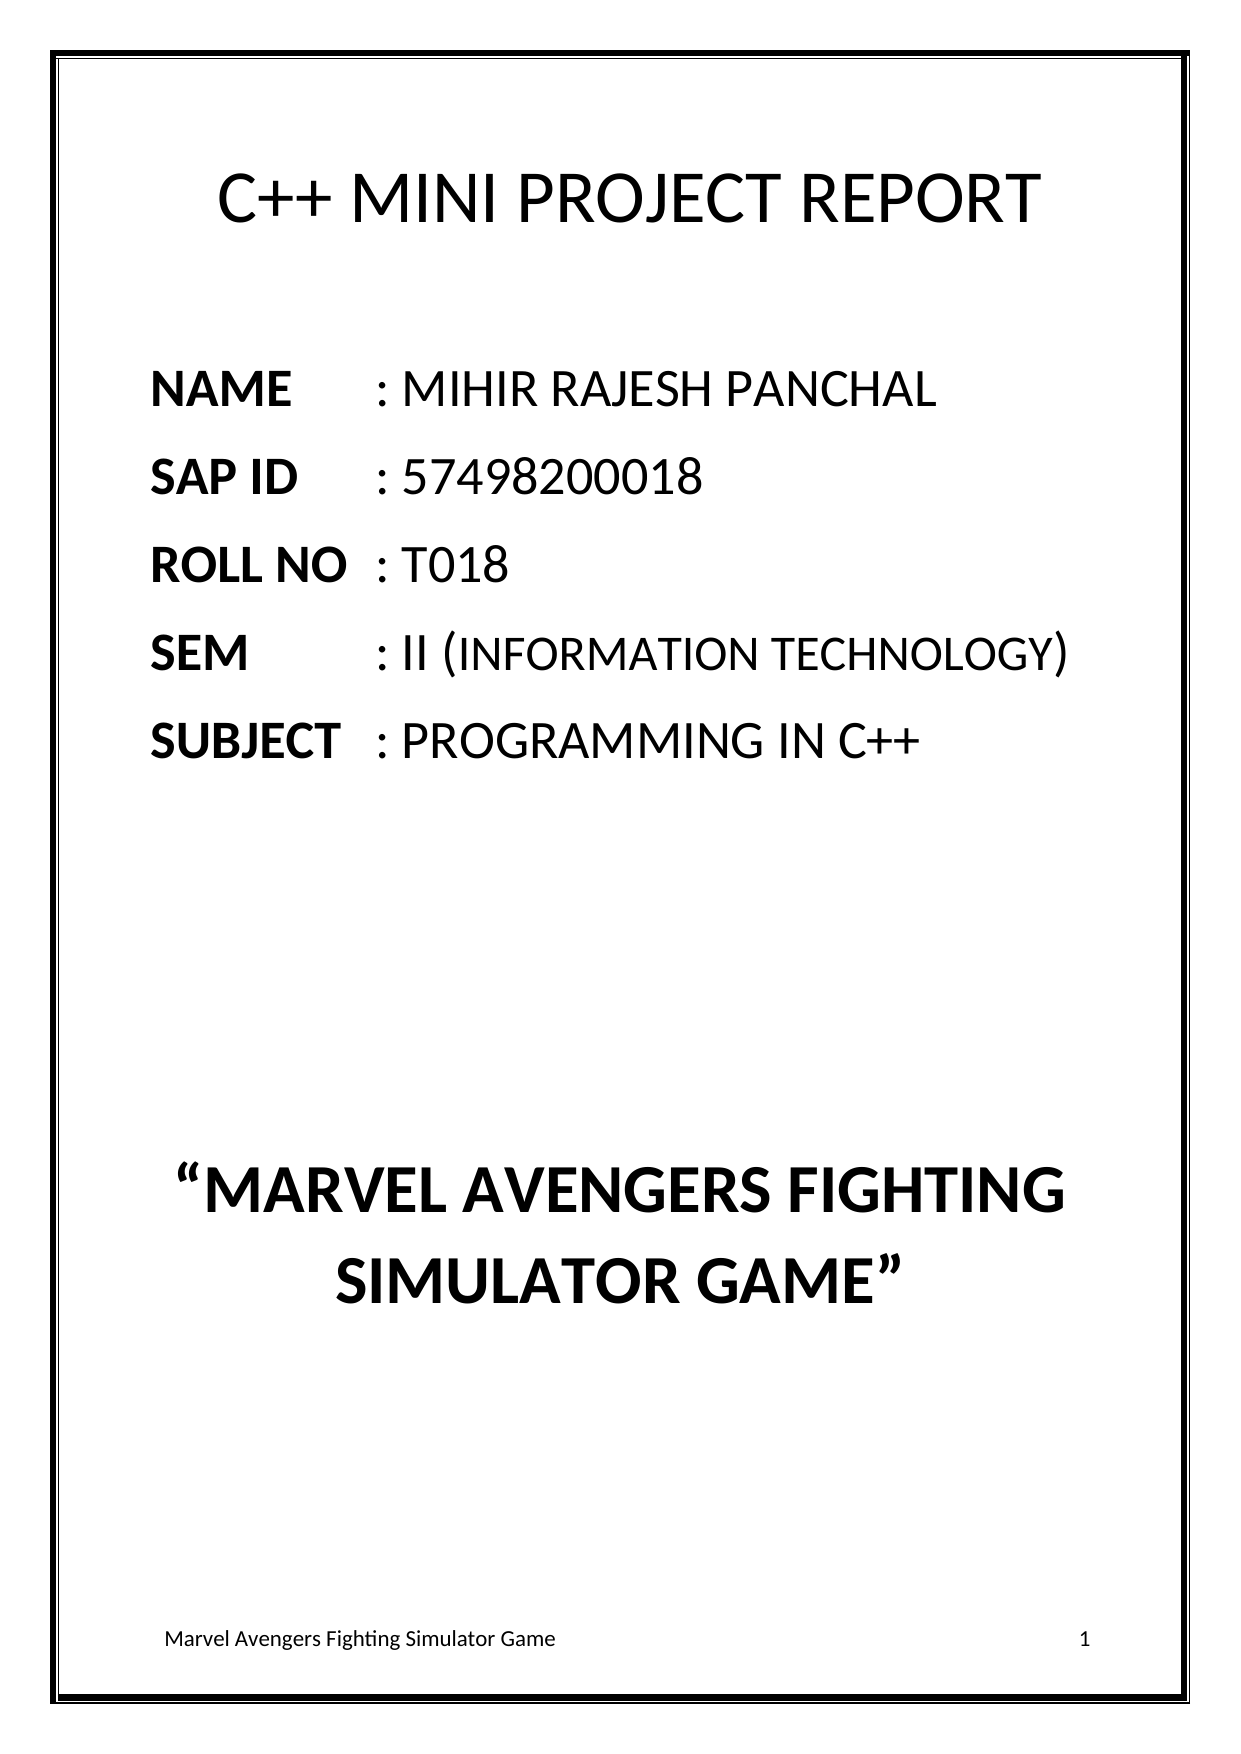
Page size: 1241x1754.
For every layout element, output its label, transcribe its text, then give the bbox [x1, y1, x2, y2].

text SEM : II (INFORMATION TECHNOLOGY) [150, 618, 1090, 684]
text C++ MINI PROJECT REPORT [150, 150, 1090, 242]
text ROLL NO : T018 [150, 529, 1090, 596]
text SUBJECT : PROGRAMMING IN C++ [150, 706, 1090, 772]
text “MARVEL AVENGERS FIGHTING SIMULATOR GAME” [150, 1146, 1090, 1320]
text NAME : MIHIR RAJESH PANCHAL [150, 353, 1090, 420]
text SAP ID : 57498200018 [150, 442, 1090, 508]
